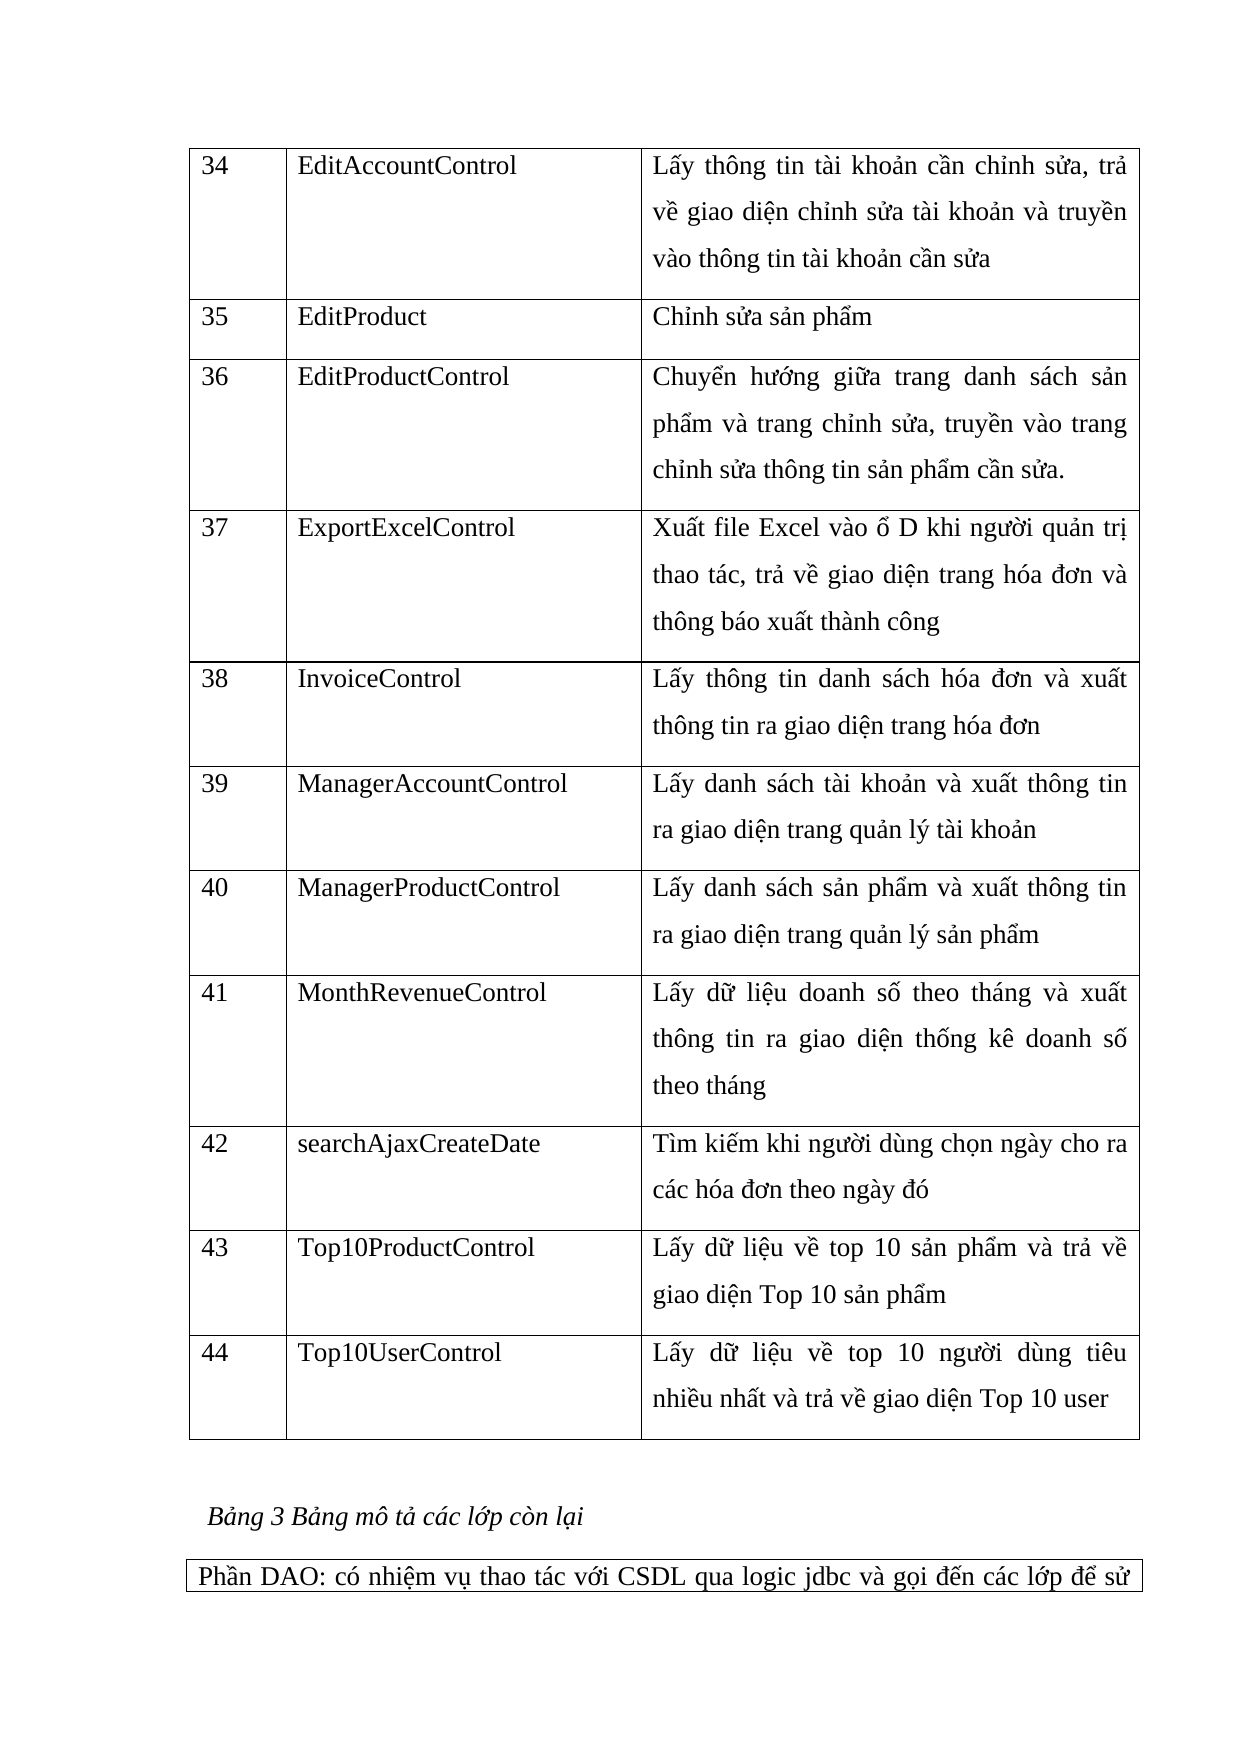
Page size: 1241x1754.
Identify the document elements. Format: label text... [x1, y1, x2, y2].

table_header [187, 1560, 1142, 1591]
table_cell MonthRevenueControl [287, 976, 641, 1126]
table_cell Lấy thông tin tài khoản cần chỉnh sửa, trả về giao diện chỉnh sửa tài khoản và truyền vào thông tin tài khoản cần sửa [642, 149, 1139, 299]
table_cell Xuất file Excel vào ổ D khi người quản trị thao tác, trả về giao diện trang hóa đơn và thông báo xuất thành công [642, 511, 1139, 661]
table_cell Chuyển hướng giữa trang danh sách sản phẩm và trang chỉnh sửa, truyền vào trang chỉnh sửa thông tin sản phẩm cần sửa. [642, 360, 1139, 510]
table_cell Top10ProductControl [287, 1231, 641, 1335]
table_cell [190, 871, 286, 975]
table_cell Lấy thông tin danh sách hóa đơn và xuất thông tin ra giao diện trang hóa đơn [642, 663, 1139, 766]
table_cell [190, 149, 286, 299]
table_cell Lấy dữ liệu về top 10 người dùng tiêu nhiều nhất và trả về giao diện Top 10 user [642, 1336, 1139, 1439]
table_cell [190, 767, 286, 870]
table_cell searchAjaxCreateDate [287, 1127, 641, 1230]
table_cell [190, 360, 286, 510]
table_cell Top10UserControl [287, 1336, 641, 1439]
subtitle Bảng 3 Bảng mô tả các lớp còn lại [207, 1499, 1122, 1531]
table_cell Chỉnh sửa sản phẩm [642, 300, 1139, 359]
table_cell Lấy danh sách tài khoản và xuất thông tin ra giao diện trang quản lý tài khoản [642, 767, 1139, 870]
table_cell [190, 1231, 286, 1335]
table_cell [190, 1127, 286, 1230]
table_cell Tìm kiếm khi người dùng chọn ngày cho ra các hóa đơn theo ngày đó [642, 1127, 1139, 1230]
table_cell InvoiceControl [287, 663, 641, 766]
table_cell [190, 511, 286, 661]
table_cell EditAccountControl [287, 149, 641, 299]
table_cell [190, 1336, 286, 1439]
table_cell ExportExcelControl [287, 511, 641, 661]
table_cell Lấy danh sách sản phẩm và xuất thông tin ra giao diện trang quản lý sản phẩm [642, 871, 1139, 975]
table_cell ManagerProductControl [287, 871, 641, 975]
table_cell EditProduct [287, 300, 641, 359]
table_cell EditProductControl [287, 360, 641, 510]
table_cell ManagerAccountControl [287, 767, 641, 870]
table_cell Lấy dữ liệu về top 10 sản phẩm và trả về giao diện Top 10 sản phẩm [642, 1231, 1139, 1335]
table_cell [190, 976, 286, 1126]
table_cell [190, 300, 286, 359]
table_cell [190, 663, 286, 766]
table_cell Lấy dữ liệu doanh số theo tháng và xuất thông tin ra giao diện thống kê doanh số theo tháng [642, 976, 1139, 1126]
